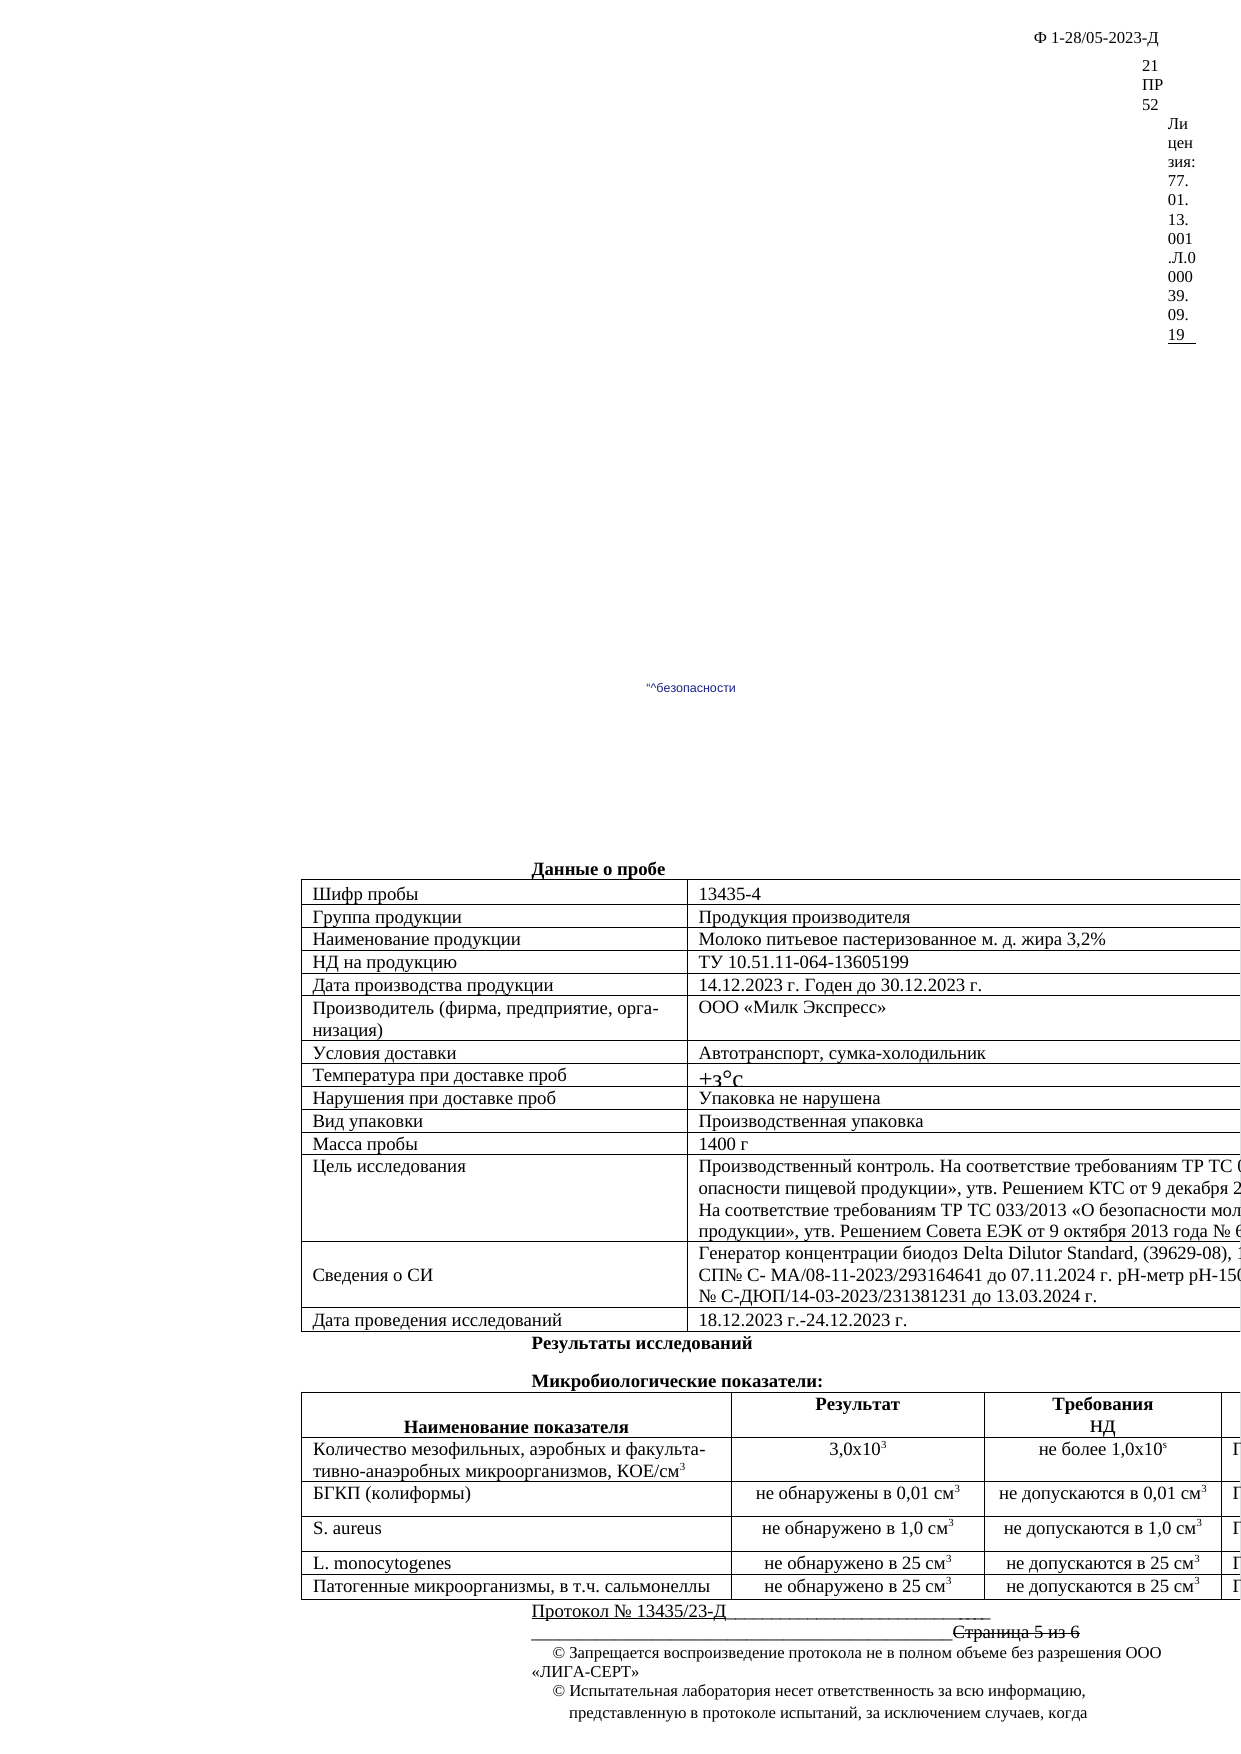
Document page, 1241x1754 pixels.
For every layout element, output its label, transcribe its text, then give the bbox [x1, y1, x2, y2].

table_cell не допускаются в 25 см3 [985, 1575, 1221, 1599]
text Микробиологические показатели: [531, 1370, 1170, 1392]
table_cell Генератор концентрации биодоз Delta Dilutor Standard, (39629-08), 10002510S/448, СП№ С- МА/08-11-2023/293164641 до 07.11.2024 г. pH-метр рН-150МИ №8297, СП № С-ДЮП/14-03-2023/231381231 до 13.03.2024 г. [688, 1242, 1240, 1307]
table_header Требования нд [985, 1393, 1221, 1437]
table_header Наименование показателя [302, 1393, 731, 1437]
table_cell L. monocytogenes [302, 1552, 731, 1574]
table_cell Температура при доставке проб [302, 1064, 687, 1086]
table_cell Цель исследования [302, 1155, 687, 1241]
table_cell Продукция производителя [688, 905, 1240, 927]
table_cell не допускаются в 1,0 см3 [985, 1517, 1221, 1551]
table_cell +з°с [688, 1064, 1240, 1086]
text © Запрещается воспроизведение протокола не в полном объеме без разрешения ООО «ЛИГА-СЕРТ» [531, 1643, 1170, 1681]
table_cell Дата проведения исследований [302, 1308, 687, 1331]
table_cell не допускаются в 25 см3 [985, 1552, 1221, 1574]
table_cell Масса пробы [302, 1133, 687, 1154]
table_header 13435-4 [688, 880, 1240, 904]
table_cell БГКП (колиформы) [302, 1482, 731, 1516]
text Протокол № 13435/23-Д Страница 5 из 6 [531, 1600, 1170, 1643]
table_cell не обнаружено в 25 см3 [732, 1552, 984, 1574]
table_cell Производственная упаковка [688, 1110, 1240, 1132]
table_cell Наименование продукции [302, 928, 687, 950]
table_cell не обнаружено в 1,0 см3 [732, 1517, 984, 1551]
table_header Результат [732, 1393, 984, 1437]
table_cell Группа продукции [302, 905, 687, 927]
table_cell Сведения о СИ [302, 1242, 687, 1307]
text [1142, 56, 1170, 113]
table_cell Упаковка не нарушена [688, 1087, 1240, 1109]
text Лицензия: 77.01.13.001.Л.000039.09.19 [1168, 113, 1196, 343]
table_cell не допускаются в 0,01 см3 [985, 1482, 1221, 1516]
table_cell Условия доставки [302, 1041, 687, 1063]
table_header Шифр пробы [302, 880, 687, 904]
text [552, 1681, 1170, 1722]
text Данные о пробе [531, 858, 1170, 879]
table_cell Производитель (фирма, предприятие, организация) [302, 996, 687, 1040]
table_cell 1400 г [688, 1133, 1240, 1154]
table_cell Дата производства продукции [302, 974, 687, 995]
table_cell ТУ 10.51.11-064-13605199 [688, 951, 1240, 973]
table_cell не обнаружены в 0,01 см3 [732, 1482, 984, 1516]
table_cell Нарушения при доставке проб [302, 1087, 687, 1109]
table_cell Патогенные микроорганизмы, в т.ч. сальмонеллы [302, 1575, 731, 1599]
table_cell Автотранспорт, сумка-холодильник [688, 1041, 1240, 1063]
table_cell не обнаружено в 25 см3 [732, 1575, 984, 1599]
table_cell не более 1,0x10s [985, 1438, 1221, 1481]
table_cell Количество мезофильных, аэробных и факультативно-анаэробных микроорганизмов, КОЕ/см3 [302, 1438, 731, 1481]
table_cell ООО «Милк Экспресс» [688, 996, 1240, 1040]
table_cell 3,0х103 [732, 1438, 984, 1481]
table_cell 14.12.2023 г. Годен до 30.12.2023 г. [688, 974, 1240, 995]
table_cell Вид упаковки [302, 1110, 687, 1132]
text Результаты исследований [531, 1332, 1170, 1353]
table_cell Молоко питьевое пастеризованное м. д. жира 3,2% [688, 928, 1240, 950]
table_cell НД на продукцию [302, 951, 687, 973]
table_cell S. aureus [302, 1517, 731, 1551]
table_cell 18.12.2023 г.-24.12.2023 г. [688, 1308, 1240, 1331]
table_cell Производственный контроль. На соответствие требованиям ТР ТС 021/2011 «О безопасности пищевой продукции», утв. Решением КТС от 9 декабря 2011 года № 880. На соответствие требованиям ТР ТС 033/2013 «О безопасности молока и молочной продукции», утв. Решением Совета ЕЭК от 9 октября 2013 года № 67 приложение 8. [688, 1155, 1240, 1241]
